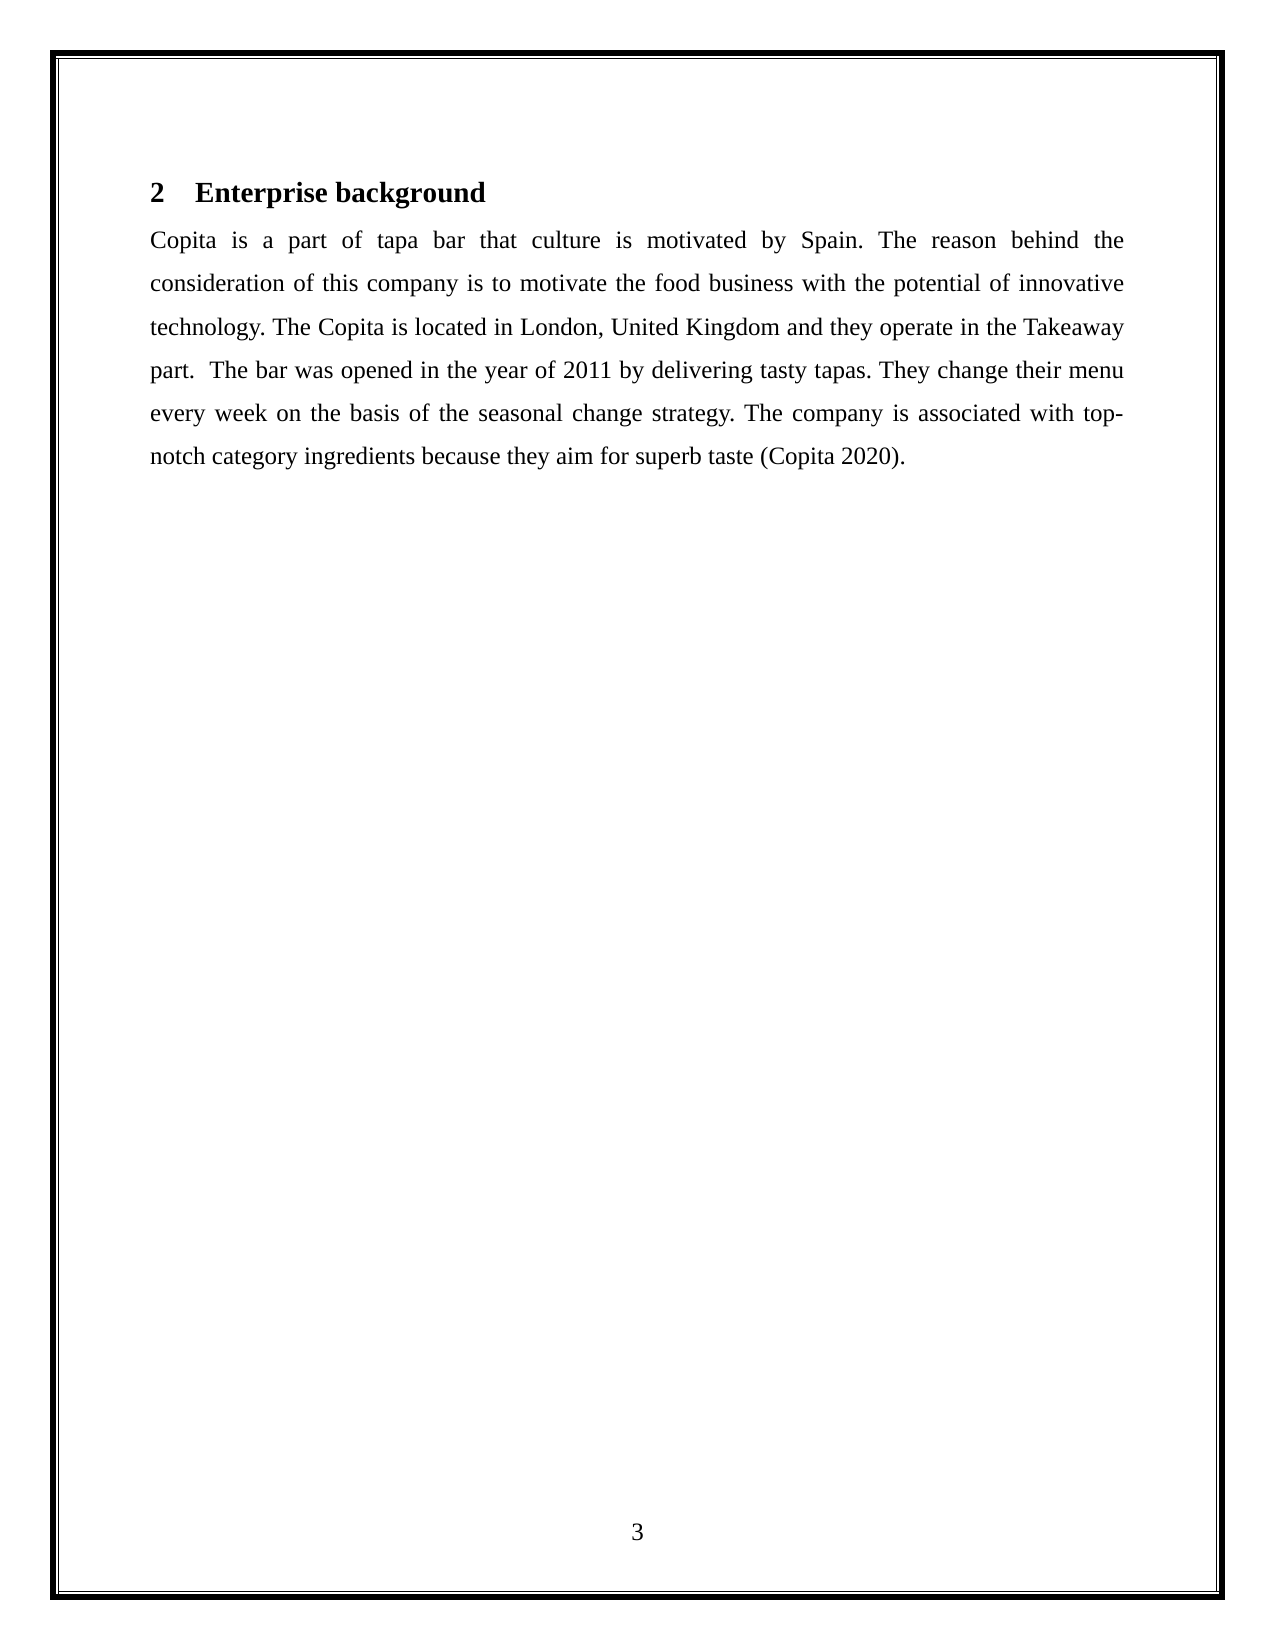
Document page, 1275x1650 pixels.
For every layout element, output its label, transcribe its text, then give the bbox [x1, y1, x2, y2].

subtitle Enterprise background [150, 175, 1125, 208]
text Copita is a part of tapa bar that culture is motivated by Spain. The reason behind the consideration of this company is to motivate the food business with the potential of innovative technology. The Copita is located in London, United Kingdom and they operate in the Takeaway part. The bar was opened in the year of 2011 by delivering tasty tapas. They change their menu every week on the basis of the seasonal change strategy. The company is associated with top-notch category ingredients because they aim for superb taste (Copita 2020). [150, 225, 1125, 470]
